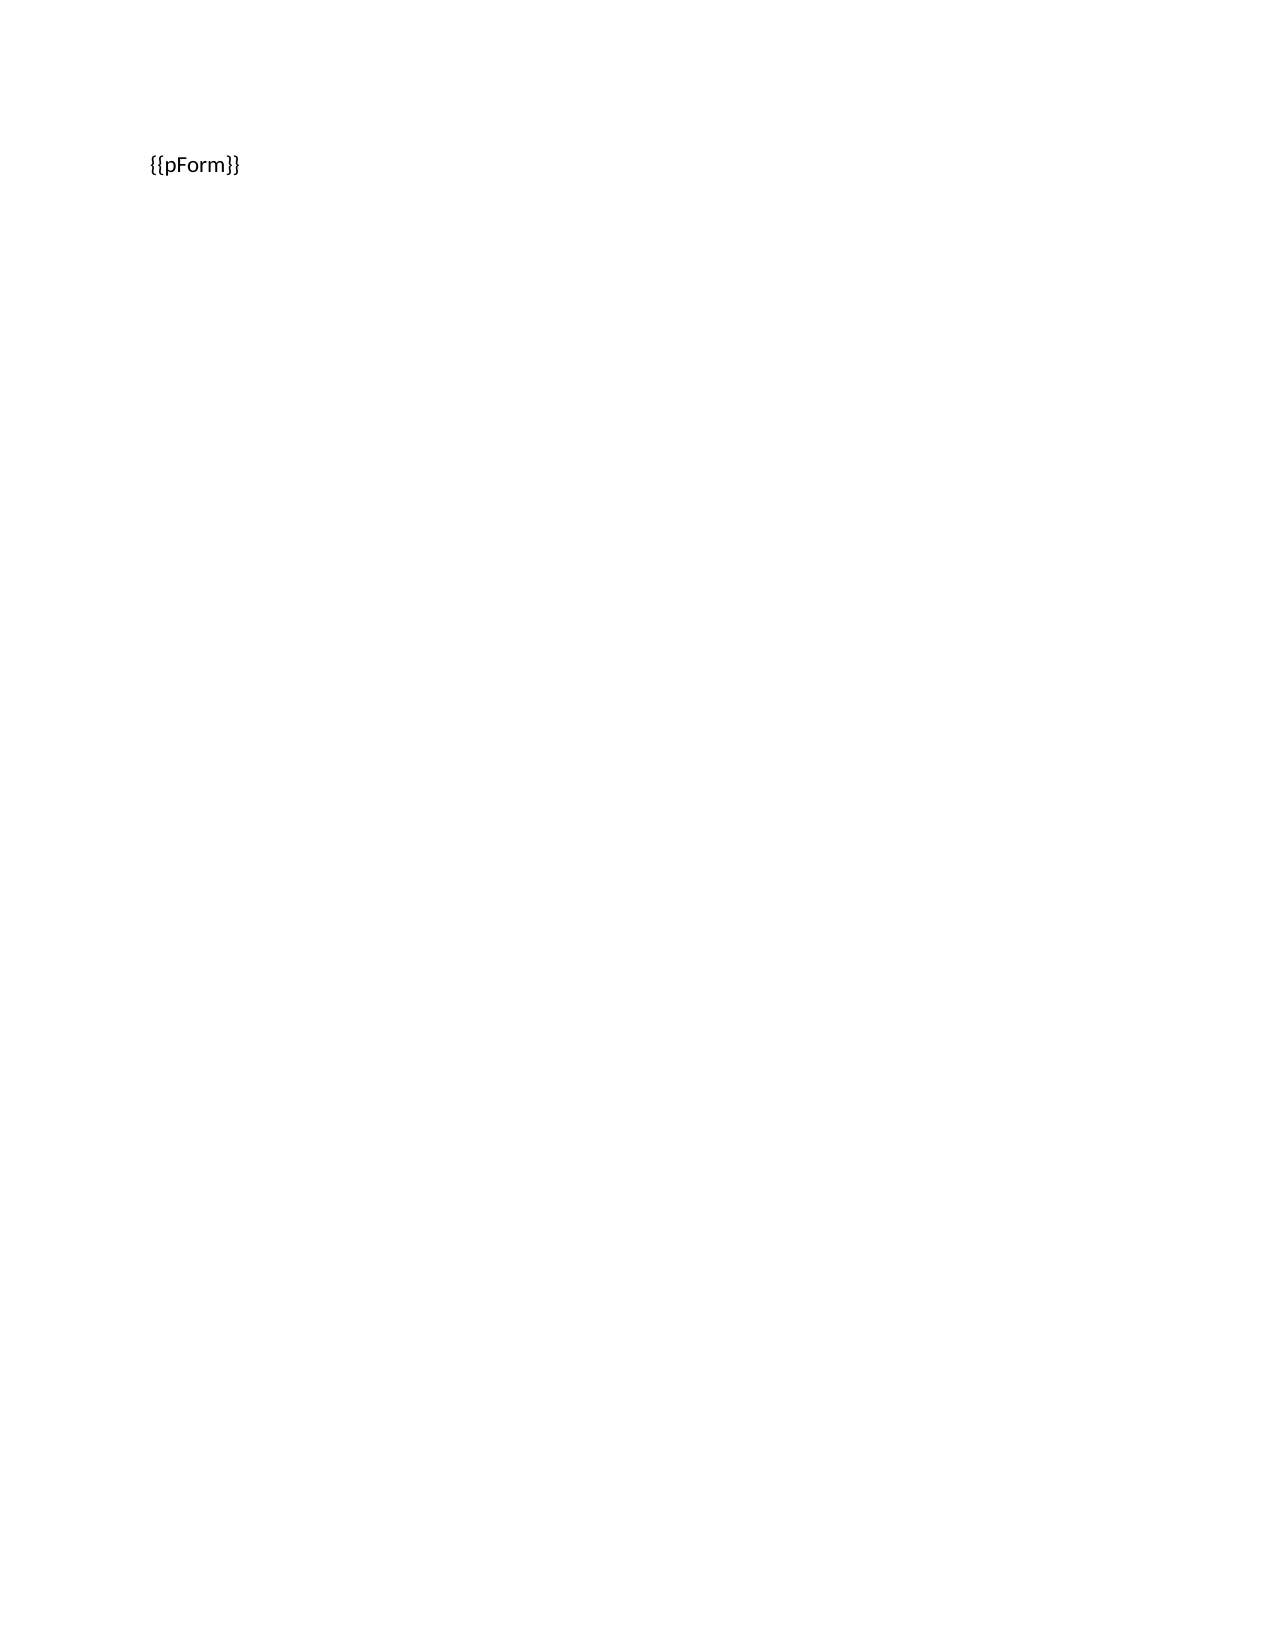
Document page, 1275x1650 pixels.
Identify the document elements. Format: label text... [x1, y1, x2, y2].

text {{pForm}} [150, 150, 1125, 178]
